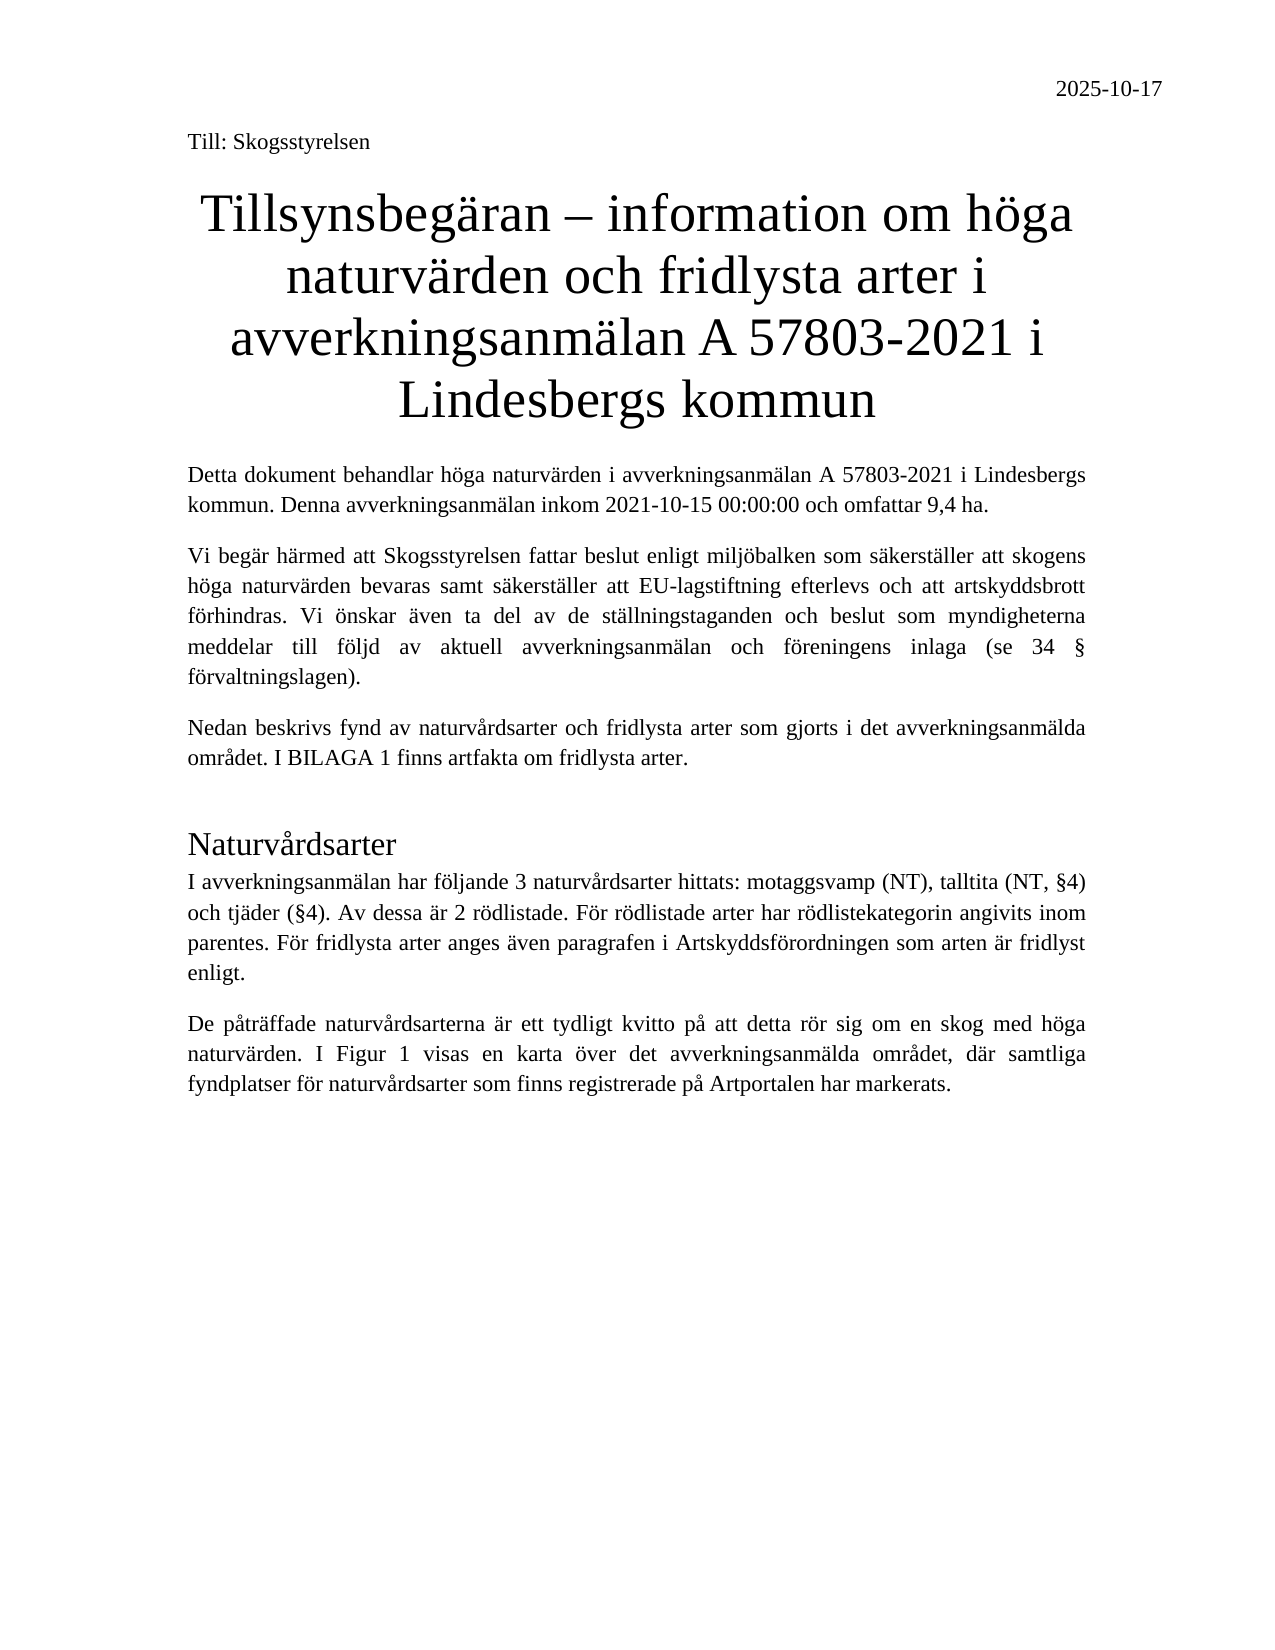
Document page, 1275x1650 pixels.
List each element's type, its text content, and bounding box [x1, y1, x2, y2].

text Nedan beskrivs fynd av naturvårdsarter och fridlysta arter som gjorts i det avverkningsanmälda området. I BILAGA 1 finns artfakta om fridlysta arter. [187, 714, 1087, 771]
text Vi begär härmed att Skogsstyrelsen fattar beslut enligt miljöbalken som säkerställer att skogens höga naturvärden bevaras samt säkerställer att EU-lagstiftning efterlevs och att artskyddsbrott förhindras. Vi önskar även ta del av de ställningstaganden och beslut som myndigheterna meddelar till följd av aktuell avverkningsanmälan och föreningens inlaga (se 34 § förvaltningslagen). [187, 542, 1087, 689]
text I avverkningsanmälan har följande 3 naturvårdsarter hittats: motaggsvamp (NT), talltita (NT, §4) och tjäder (§4). Av dessa är 2 rödlistade. För rödlistade arter har rödlistekategorin angivits inom parentes. För fridlysta arter anges även paragrafen i Artskyddsförordningen som arten är fridlyst enligt. [187, 868, 1087, 985]
subtitle Naturvårdsarter [187, 824, 1087, 863]
text De påträffade naturvårdsarterna är ett tydligt kvitto på att detta rör sig om en skog med höga naturvärden. I Figur 1 visas en karta över det avverkningsanmälda området, där samtliga fyndplatser för naturvårdsarter som finns registrerade på Artportalen har markerats. [187, 1010, 1087, 1097]
title Tillsynsbegäran – information om höga naturvärden och fridlysta arter i avverkningsanmälan A 57803-2021 i Lindesbergs kommun [187, 180, 1087, 429]
text Detta dokument behandlar höga naturvärden i avverkningsanmälan A 57803-2021 i Lindesbergs kommun. Denna avverkningsanmälan inkom 2021-10-15 00:00:00 och omfattar 9,4 ha. [187, 461, 1087, 517]
